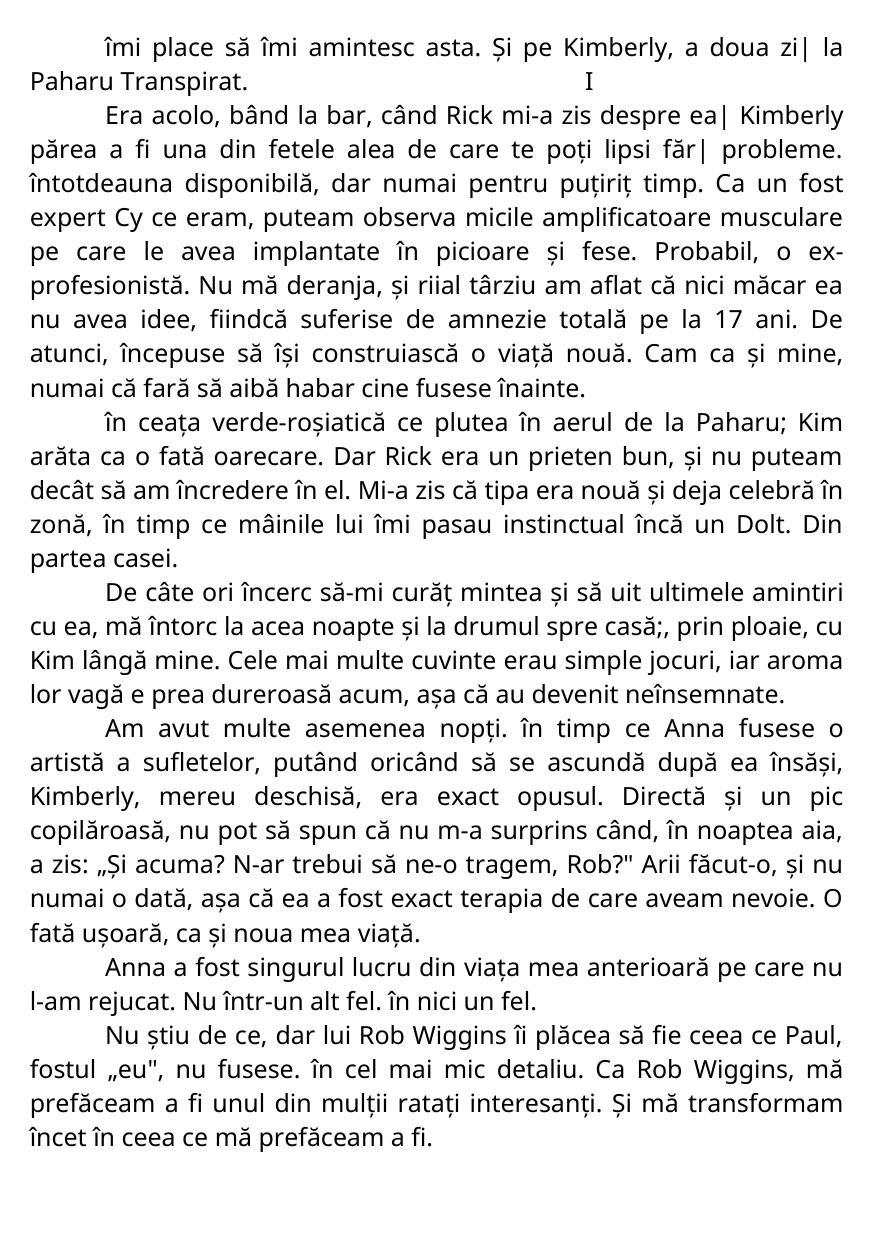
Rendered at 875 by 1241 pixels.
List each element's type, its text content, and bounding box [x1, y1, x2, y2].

text Am avut multe asemenea nopţi. în timp ce Anna fusese o artistă a sufletelor, putând oricând să se ascundă după ea însăşi, Kimberly, mereu deschisă, era exact opusul. Directă şi un pic copilăroasă, nu pot să spun că nu m-a surprins când, în noaptea aia, a zis: „Şi acuma? N-ar trebui să ne-o tragem, Rob?" Arii făcut-o, şi nu numai o dată, aşa că ea a fost exact terapia de care aveam nevoie. O fată uşoară, ca şi noua mea viaţă. [29, 711, 844, 949]
text îmi place să îmi amintesc asta. Şi pe Kimberly, a doua zi| la Paharu Transpirat. I [29, 29, 844, 98]
text De câte ori încerc să-mi curăţ mintea şi să uit ultimele amintiri cu ea, mă întorc la acea noapte şi la drumul spre casă;, prin ploaie, cu Kim lângă mine. Cele mai multe cuvinte erau simple jocuri, iar aroma lor vagă e prea dureroasă acum, aşa că au devenit neînsemnate. [29, 574, 844, 711]
text Anna a fost singurul lucru din viaţa mea anterioară pe care nu l-am rejucat. Nu într-un alt fel. în nici un fel. [29, 949, 844, 1017]
text Era acolo, bând la bar, când Rick mi-a zis despre ea| Kimberly părea a fi una din fetele alea de care te poţi lipsi făr| probleme. întotdeauna disponibilă, dar numai pentru puţiriţ timp. Ca un fost expert Cy ce eram, puteam observa micile amplificatoare musculare pe care le avea implantate în picioare şi fese. Probabil, o ex-profesionistă. Nu mă deranja, şi riial târziu am aflat că nici măcar ea nu avea idee, fiindcă suferise de amnezie totală pe la 17 ani. De atunci, începuse să îşi construiască o viaţă nouă. Cam ca şi mine, numai că fară să aibă habar cine fusese înainte. [29, 98, 844, 404]
text Nu ştiu de ce, dar lui Rob Wiggins îi plăcea să fie ceea ce Paul, fostul „eu", nu fusese. în cel mai mic detaliu. Ca Rob Wiggins, mă prefăceam a fi unul din mulţii rataţi interesanţi. Şi mă transformam încet în ceea ce mă prefăceam a fi. [29, 1017, 844, 1154]
text în ceaţa verde-roşiatică ce plutea în aerul de la Paharu; Kim arăta ca o fată oarecare. Dar Rick era un prieten bun, şi nu puteam decât să am încredere în el. Mi-a zis că tipa era nouă şi deja celebră în zonă, în timp ce mâinile lui îmi pasau instinctual încă un Dolt. Din partea casei. [29, 404, 844, 574]
